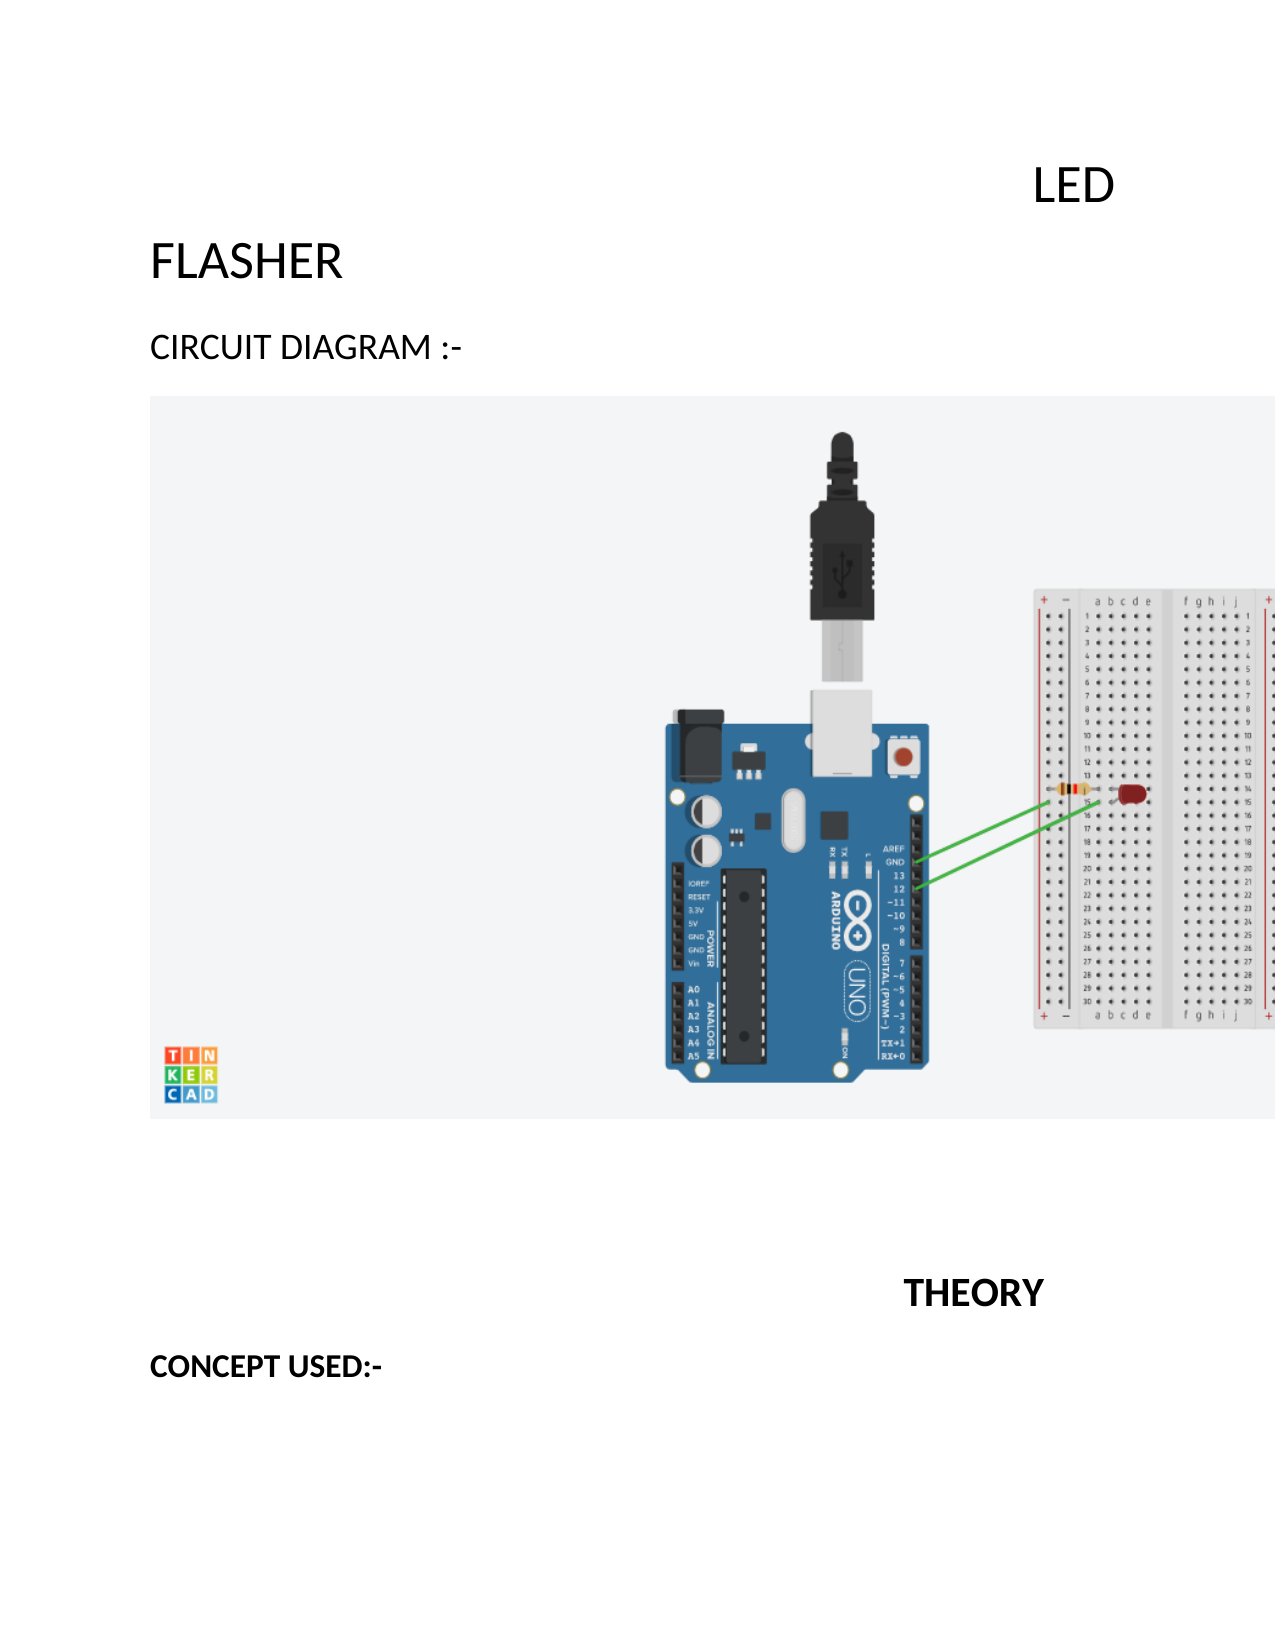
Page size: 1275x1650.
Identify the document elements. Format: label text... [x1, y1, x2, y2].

text THEORY [150, 1266, 1125, 1317]
picture [150, 396, 1275, 1119]
text LED FLASHER [150, 150, 1125, 292]
text CONCEPT USED:- [150, 1345, 1125, 1386]
text CIRCUIT DIAGRAM :- [150, 323, 1125, 369]
